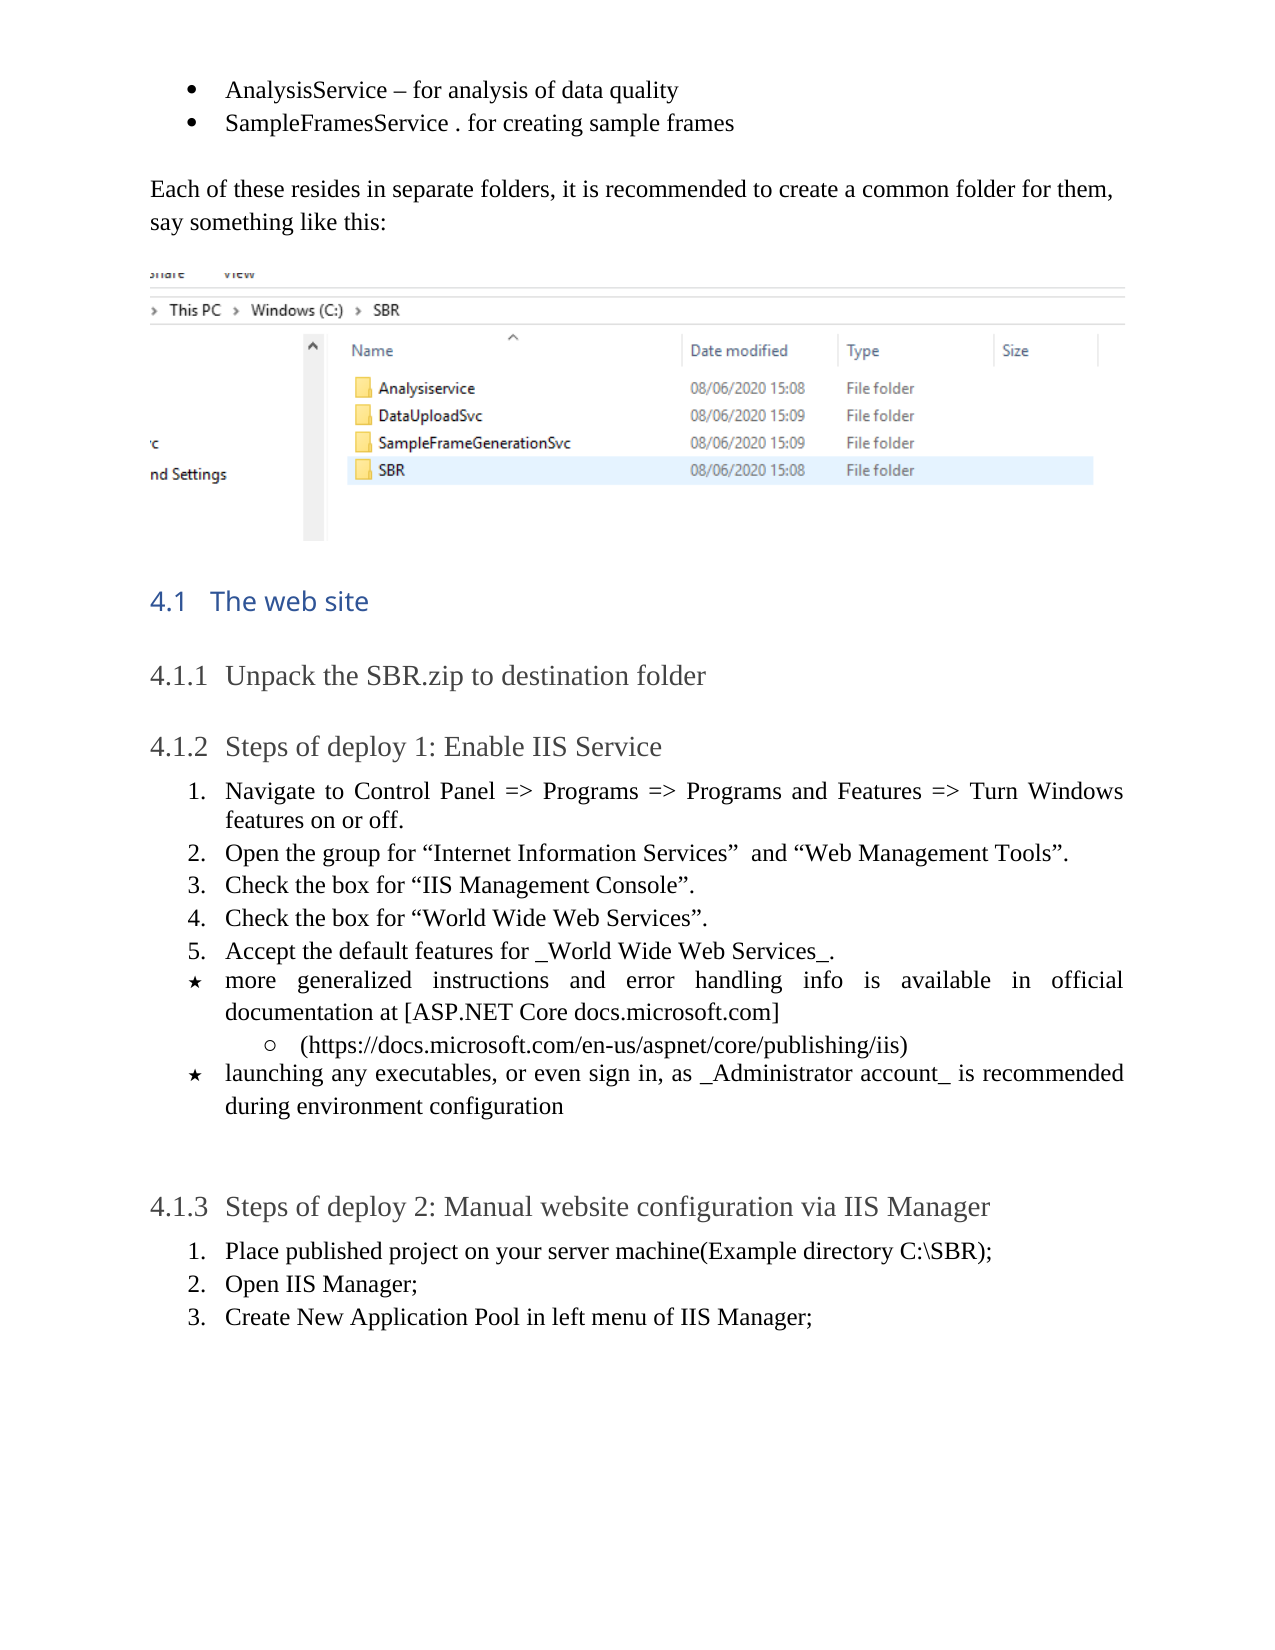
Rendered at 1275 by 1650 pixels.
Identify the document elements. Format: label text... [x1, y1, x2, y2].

subtitle The web site [150, 582, 1125, 619]
text Each of these resides in separate folders, it is recommended to create a common folder for them, say something like this: [150, 174, 1125, 236]
list more generalized instructions and error handling info is available in official documentation at [ASP.NET Core docs.microsoft.com] [187, 965, 1125, 1026]
list Open the group for “Internet Information Services” and “Web Management Tools”. [187, 838, 1125, 867]
list Navigate to Control Panel => Programs => Programs and Features => Turn Windows features on or off. [187, 776, 1125, 834]
list Place published project on your server machine(Example directory C:\SBR); [187, 1236, 1125, 1265]
subtitle Unpack the SBR.zip to destination folder [150, 658, 1125, 691]
list (https://docs.microsoft.com/en-us/aspnet/core/publishing/iis) [262, 1030, 1125, 1058]
list AnalysisService – for analysis of data quality [187, 75, 1125, 104]
list SampleFramesService . for creating sample frames [187, 108, 1125, 137]
subtitle Steps of deploy 2: Manual website configuration via IIS Manager [150, 1189, 1125, 1223]
list Accept the default features for _World Wide Web Services_. [187, 936, 1125, 965]
subtitle Steps of deploy 1: Enable IIS Service [150, 729, 1125, 763]
list Open IIS Manager; [187, 1269, 1125, 1298]
list Check the box for “World Wide Web Services”. [187, 903, 1125, 932]
list Check the box for “IIS Management Console”. [187, 871, 1125, 899]
list launching any executables, or even sign in, as _Administrator account_ is recommended during environment configuration [187, 1058, 1125, 1119]
list Create New Application Pool in left menu of IIS Manager; [187, 1302, 1125, 1331]
picture [150, 273, 1125, 541]
